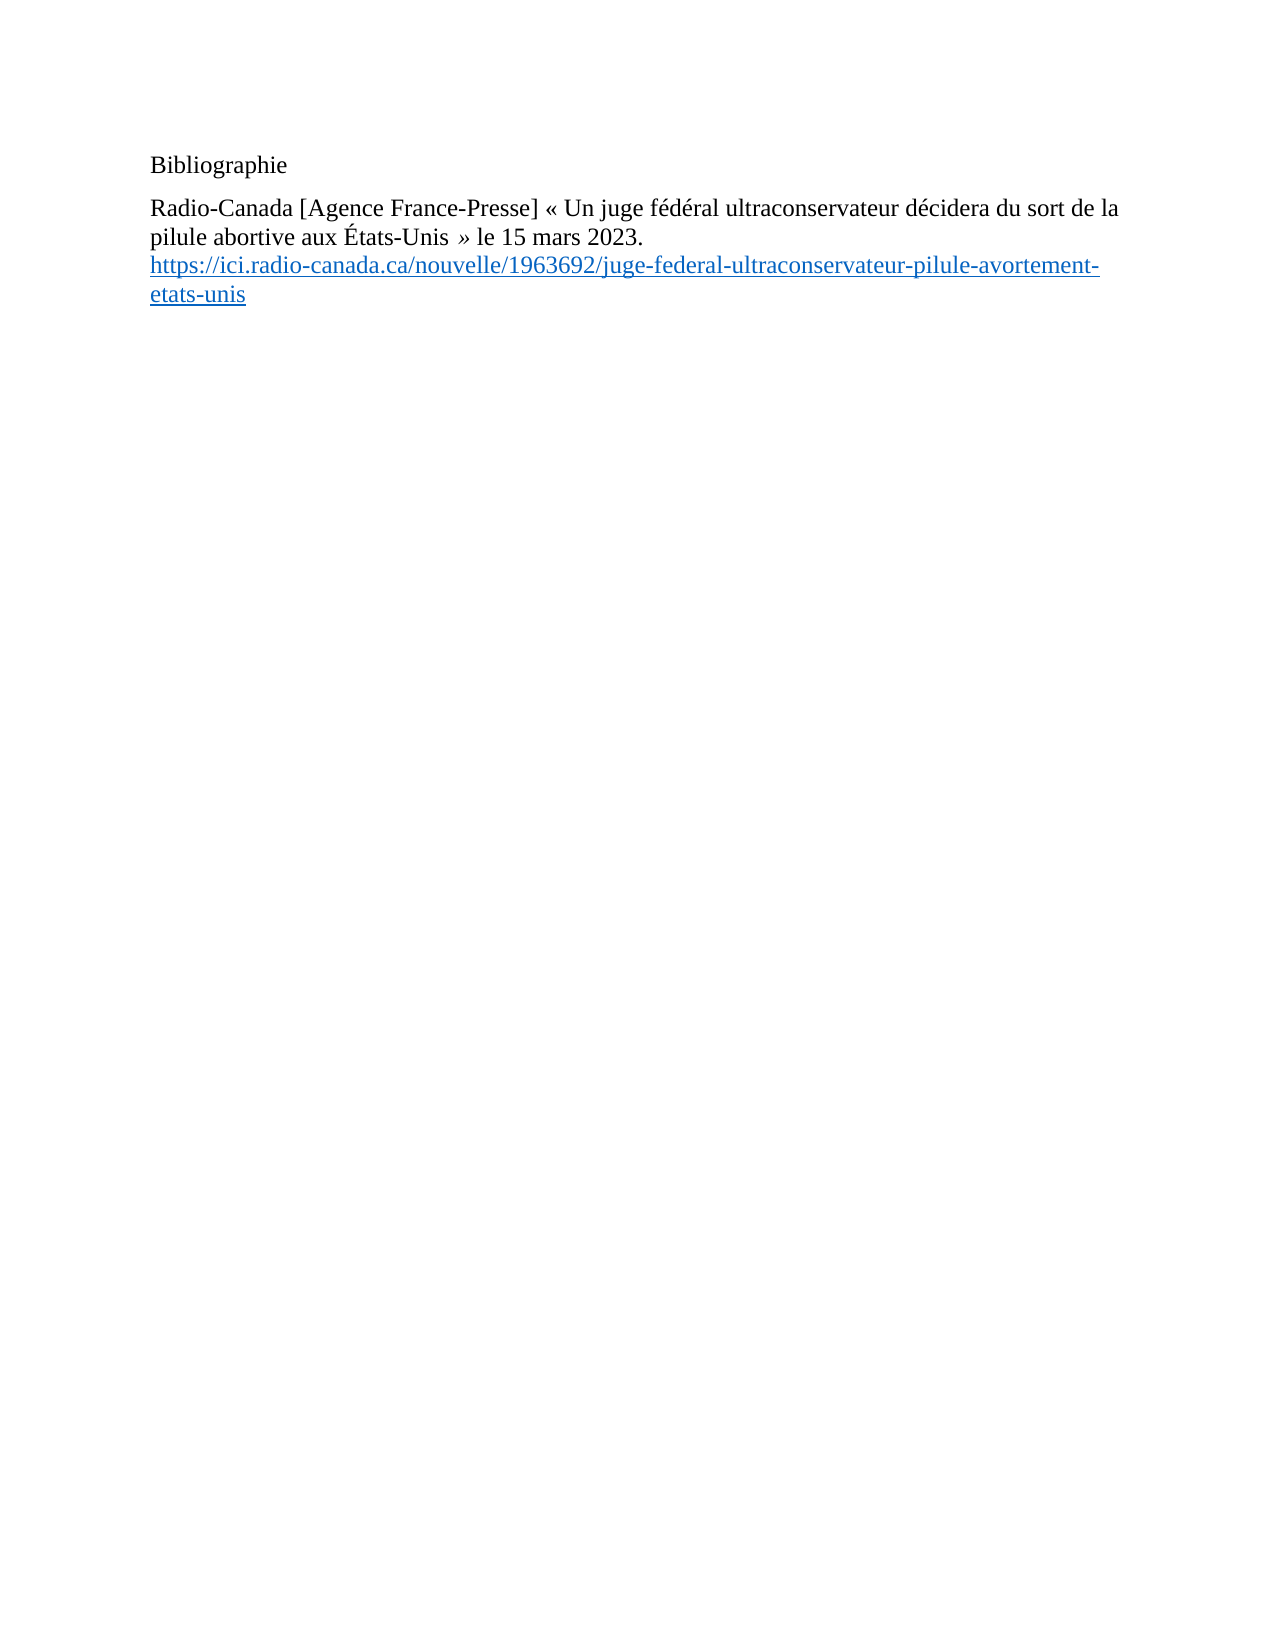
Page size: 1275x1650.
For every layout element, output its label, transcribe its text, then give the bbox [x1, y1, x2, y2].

text Bibliographie [150, 150, 1125, 179]
text Radio-Canada [Agence France-Presse] « Un juge fédéral ultraconservateur décidera du sort de la pilule abortive aux États-Unis » le 15 mars 2023. https://ici.radio-canada.ca/nouvelle/1963692/juge-federal-ultraconservateur-pilule-avortement-etats-unis [150, 193, 1125, 308]
